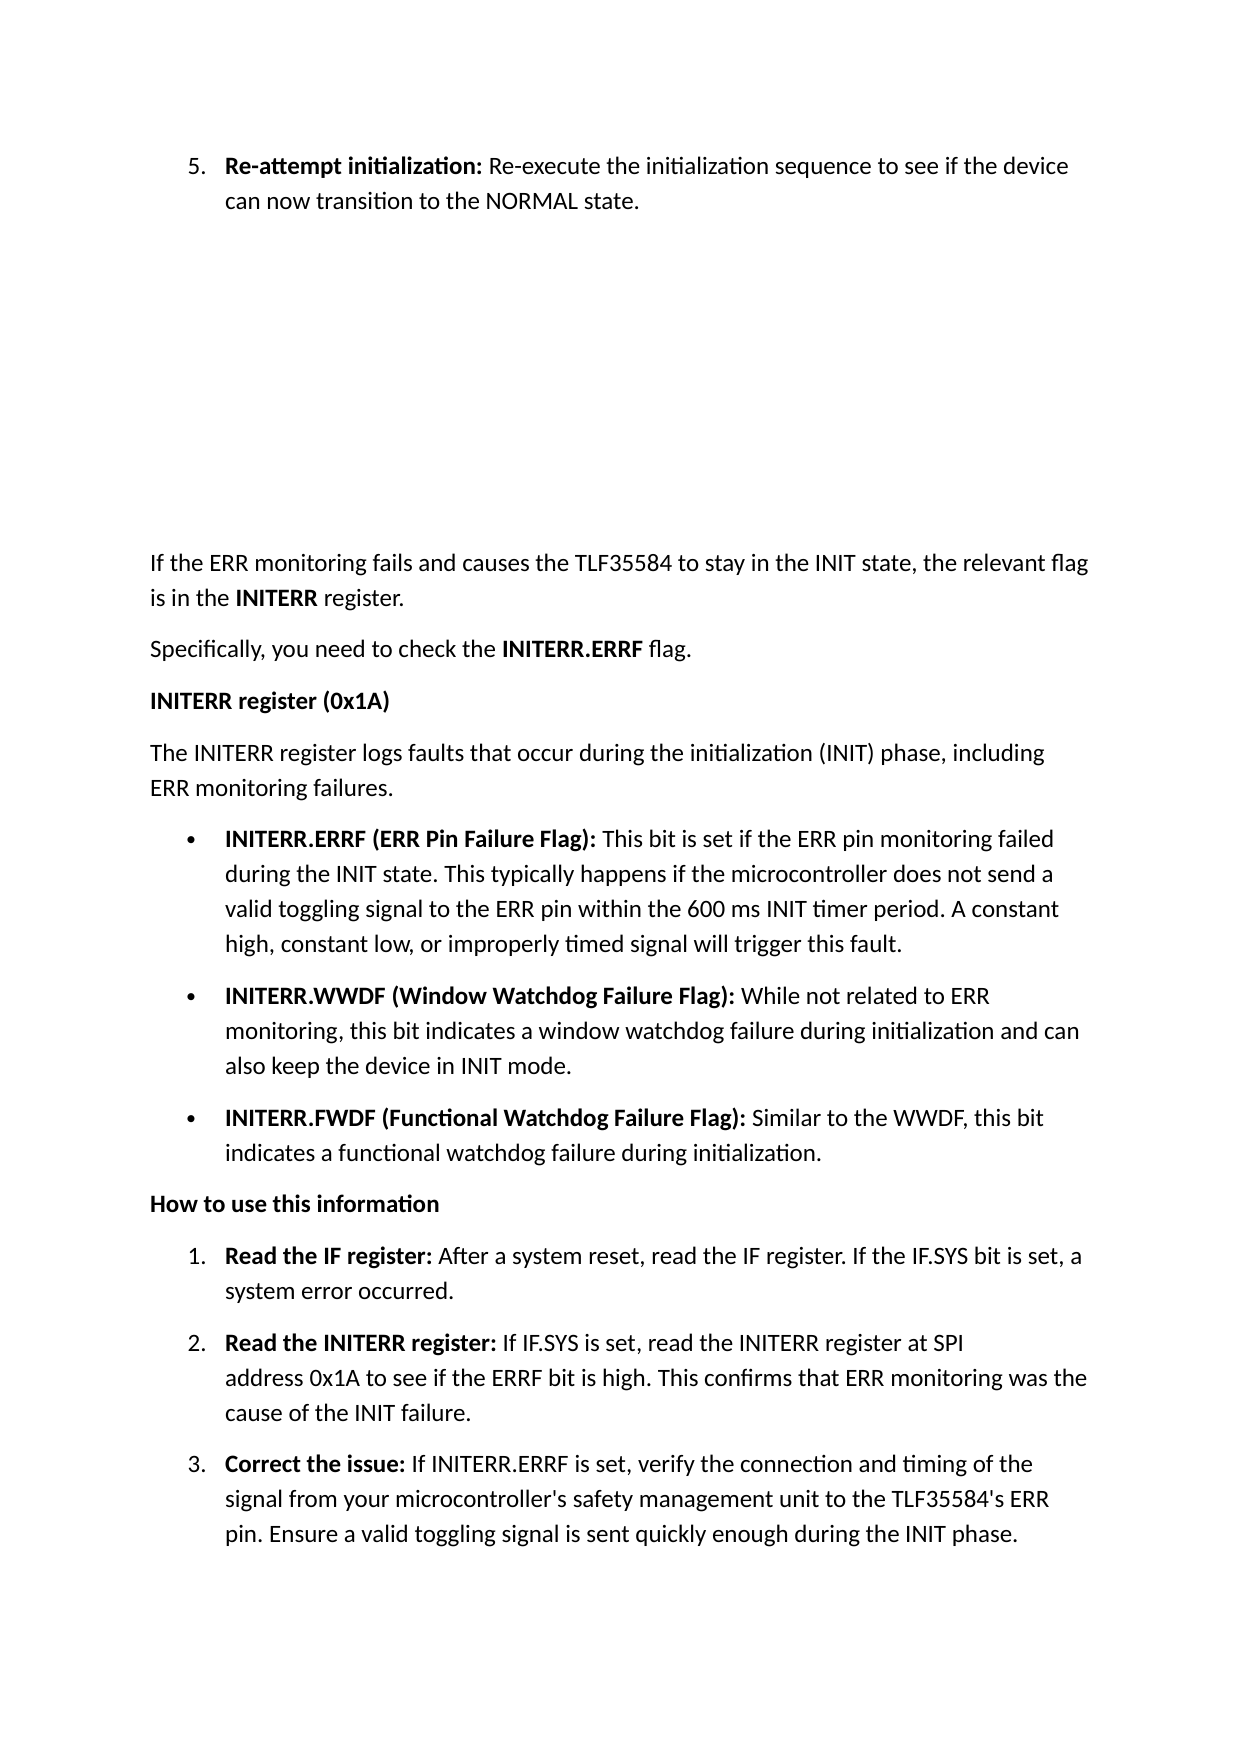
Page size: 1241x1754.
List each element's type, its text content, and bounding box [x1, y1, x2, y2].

list Read the IF register: After a system reset, read the IF register. If the IF.SYS bit is set, a system error occurred. [187, 1240, 1090, 1306]
list Read the INITERR register: If IF.SYS is set, read the INITERR register at SPI address 0x1A to see if the ERRF bit is high. This confirms that ERR monitoring was the cause of the INIT failure. [187, 1327, 1090, 1427]
list Re-attempt initialization: Re-execute the initialization sequence to see if the device can now transition to the NORMAL state. [187, 150, 1090, 216]
text How to use this information [150, 1188, 1090, 1219]
list INITERR.FWDF (Functional Watchdog Failure Flag): Similar to the WWDF, this bit indicates a functional watchdog failure during initialization. [187, 1102, 1090, 1167]
text Specifically, you need to check the INITERR.ERRF flag. [150, 633, 1090, 664]
list Correct the issue: If INITERR.ERRF is set, verify the connection and timing of the signal from your microcontroller's safety management unit to the TLF35584's ERR pin. Ensure a valid toggling signal is sent quickly enough during the INIT phase. [187, 1448, 1090, 1549]
text INITERR register (0x1A) [150, 685, 1090, 716]
text The INITERR register logs faults that occur during the initialization (INIT) phase, including ERR monitoring failures. [150, 737, 1090, 802]
list INITERR.WWDF (Window Watchdog Failure Flag): While not related to ERR monitoring, this bit indicates a window watchdog failure during initialization and can also keep the device in INIT mode. [187, 980, 1090, 1081]
list INITERR.ERRF (ERR Pin Failure Flag): This bit is set if the ERR pin monitoring failed during the INIT state. This typically happens if the microcontroller does not send a valid toggling signal to the ERR pin within the 600 ms INIT timer period. A constant high, constant low, or improperly timed signal will trigger this fault. [187, 823, 1090, 959]
text If the ERR monitoring fails and causes the TLF35584 to stay in the INIT state, the relevant flag is in the INITERR register. [150, 547, 1090, 612]
